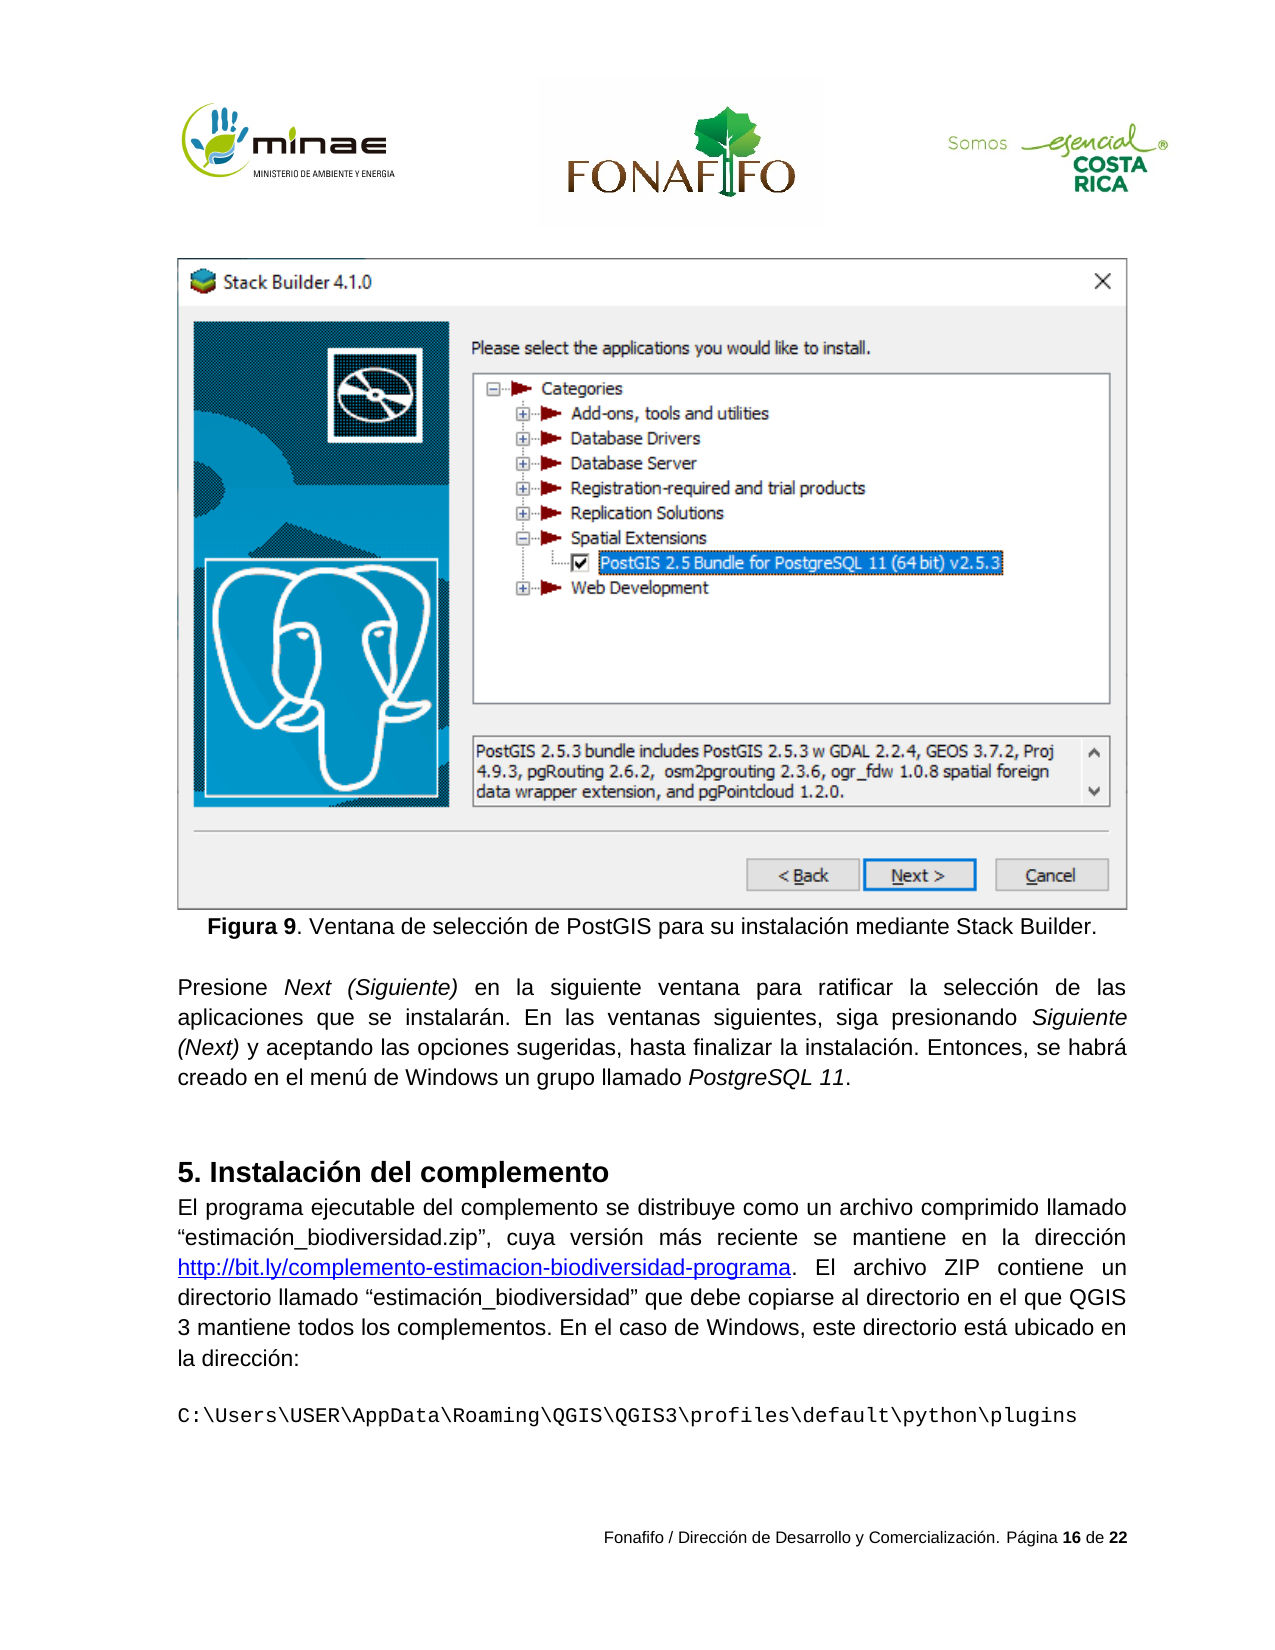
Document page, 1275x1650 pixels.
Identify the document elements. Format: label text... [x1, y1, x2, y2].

picture [177, 258, 1128, 910]
picture [177, 75, 403, 228]
picture [537, 75, 826, 228]
picture [900, 75, 1216, 240]
text C:\Users\USER\AppData\Roaming\QGIS\QGIS3\profiles\default\python\plugins [177, 1405, 1127, 1428]
text Figura 9. Ventana de selección de PostGIS para su instalación mediante Stack Builder. [177, 913, 1127, 939]
text El programa ejecutable del complemento se distribuye como un archivo comprimido llamado “estimación_biodiversidad.zip”, cuya versión más reciente se mantiene en la dirección http://bit.ly/complemento-estimacion-biodiversidad-programa. El archivo ZIP contiene un directorio llamado “estimación_biodiversidad” que debe copiarse al directorio en el que QGIS 3 mantiene todos los complementos. En el caso de Windows, este directorio está ubicado en la dirección: [177, 1193, 1127, 1371]
text Presione Next (Siguiente) en la siguiente ventana para ratificar la selección de las aplicaciones que se instalarán. En las ventanas siguientes, siga presionando Siguiente (Next) y aceptando las opciones sugeridas, hasta finalizar la instalación. Entonces, se habrá creado en el menú de Windows un grupo llamado PostgreSQL 11. [177, 974, 1127, 1091]
text 5. Instalación del complemento [177, 1155, 1127, 1188]
